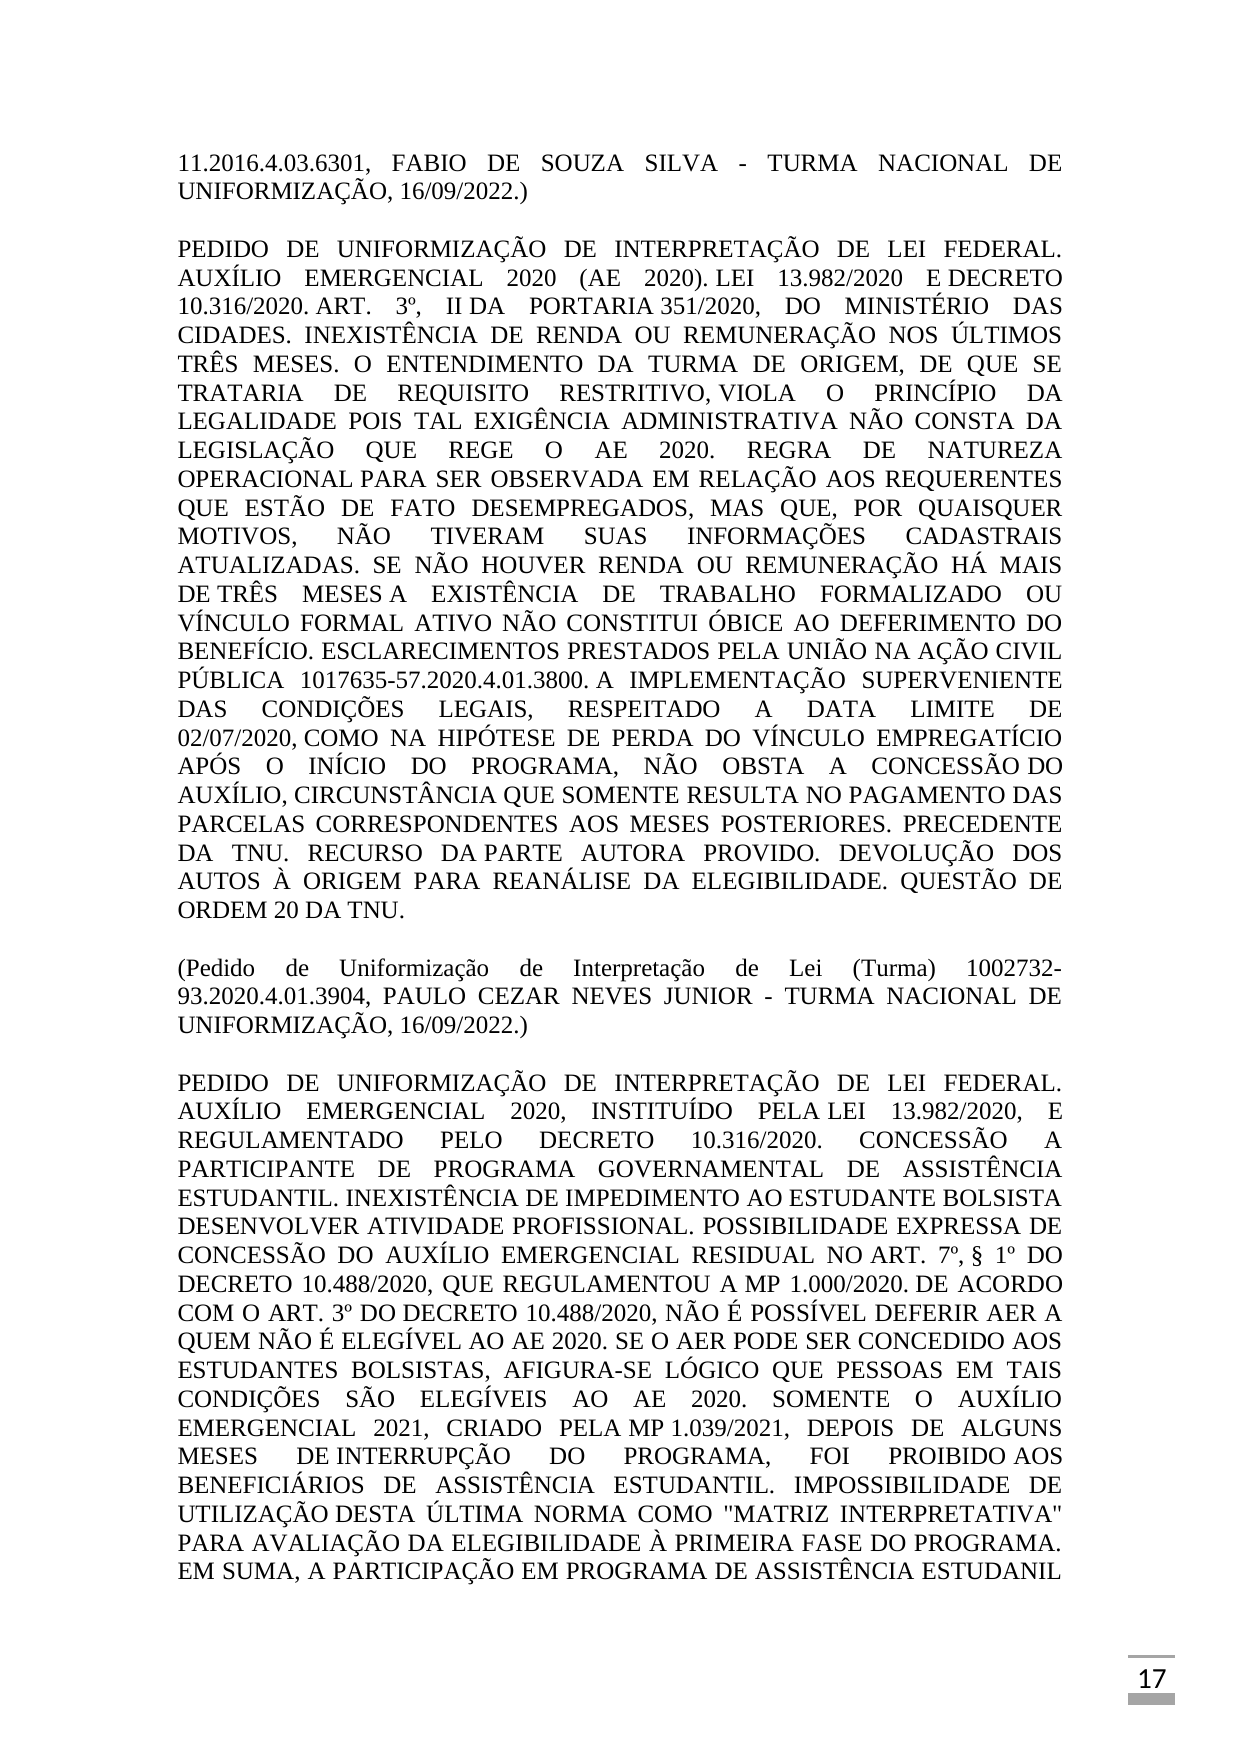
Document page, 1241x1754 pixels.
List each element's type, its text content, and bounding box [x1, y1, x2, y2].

text (Pedido de Uniformização de Interpretação de Lei (Turma) 1002732-93.2020.4.01.3904, PAULO CEZAR NEVES JUNIOR - TURMA NACIONAL DE UNIFORMIZAÇÃO, 16/09/2022.) [177, 924, 1063, 1039]
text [177, 148, 1063, 205]
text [177, 1068, 1063, 1585]
text PEDIDO DE UNIFORMIZAÇÃO DE INTERPRETAÇÃO DE LEI FEDERAL. AUXÍLIO EMERGENCIAL 2020 (AE 2020). LEI 13.982/2020 E DECRETO 10.316/2020. ART. 3º, II DA PORTARIA 351/2020, DO MINISTÉRIO DAS CIDADES. INEXISTÊNCIA DE RENDA OU REMUNERAÇÃO NOS ÚLTIMOS TRÊS MESES. O ENTENDIMENTO DA TURMA DE ORIGEM, DE QUE SE TRATARIA DE REQUISITO RESTRITIVO, VIOLA O PRINCÍPIO DA LEGALIDADE POIS TAL EXIGÊNCIA ADMINISTRATIVA NÃO CONSTA DA LEGISLAÇÃO QUE REGE O AE 2020. REGRA DE NATUREZA OPERACIONAL PARA SER OBSERVADA EM RELAÇÃO AOS REQUERENTES QUE ESTÃO DE FATO DESEMPREGADOS, MAS QUE, POR QUAISQUER MOTIVOS, NÃO TIVERAM SUAS INFORMAÇÕES CADASTRAIS ATUALIZADAS. SE NÃO HOUVER RENDA OU REMUNERAÇÃO HÁ MAIS DE TRÊS MESES A EXISTÊNCIA DE TRABALHO FORMALIZADO OU VÍNCULO FORMAL ATIVO NÃO CONSTITUI ÓBICE AO DEFERIMENTO DO BENEFÍCIO. ESCLARECIMENTOS PRESTADOS PELA UNIÃO NA AÇÃO CIVIL PÚBLICA 1017635-57.2020.4.01.3800. A IMPLEMENTAÇÃO SUPERVENIENTE DAS CONDIÇÕES LEGAIS, RESPEITADO A DATA LIMITE DE 02/07/2020, COMO NA HIPÓTESE DE PERDA DO VÍNCULO EMPREGATÍCIO APÓS O INÍCIO DO PROGRAMA, NÃO OBSTA A CONCESSÃO DO AUXÍLIO, CIRCUNSTÂNCIA QUE SOMENTE RESULTA NO PAGAMENTO DAS PARCELAS CORRESPONDENTES AOS MESES POSTERIORES. PRECEDENTE DA TNU. RECURSO DA PARTE AUTORA PROVIDO. DEVOLUÇÃO DOS AUTOS À ORIGEM PARA REANÁLISE DA ELEGIBILIDADE. QUESTÃO DE ORDEM 20 DA TNU. [177, 234, 1063, 924]
